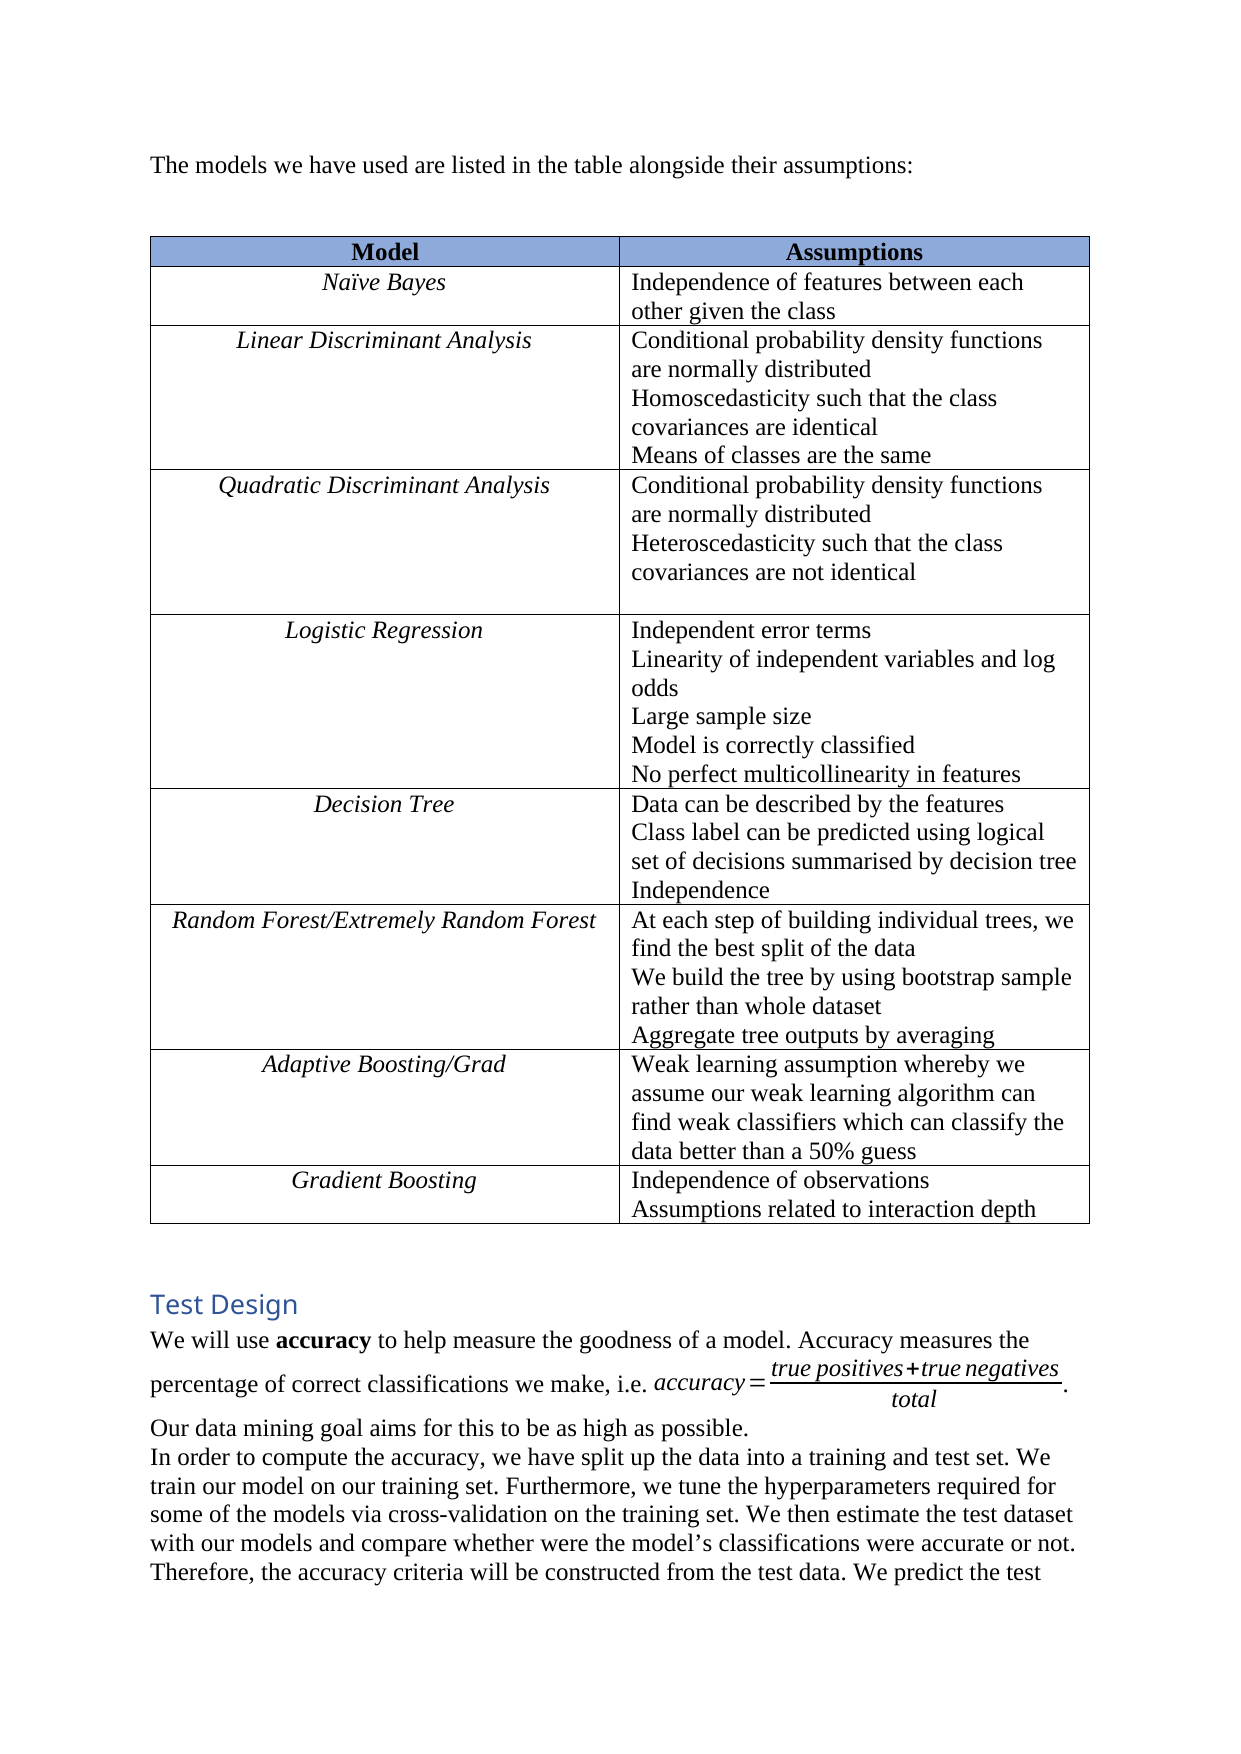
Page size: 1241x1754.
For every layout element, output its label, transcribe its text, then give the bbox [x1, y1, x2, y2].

table_cell Independence of observations Assumptions related to interaction depth [620, 1166, 1089, 1223]
text The models we have used are listed in the table alongside their assumptions: [150, 150, 1090, 179]
text We will use accuracy to help measure the goodness of a model. Accuracy measures the percentage of correct classifications we make, i.e. . Our data mining goal aims for this to be as high as possible. [150, 1326, 1090, 1442]
table_cell Logistic Regression [151, 615, 619, 788]
table_cell Gradient Boosting [151, 1166, 619, 1223]
table_cell Independent error terms Linearity of independent variables and log odds Large sample size Model is correctly classified No perfect multicollinearity in features [620, 615, 1089, 788]
subtitle Test Design [150, 1286, 1090, 1323]
table_cell Weak learning assumption whereby we assume our weak learning algorithm can find weak classifiers which can classify the data better than a 50% guess [620, 1050, 1089, 1164]
table_cell Naïve Bayes [151, 267, 619, 324]
table_cell Random Forest/Extremely Random Forest [151, 905, 619, 1048]
table_header Model [151, 237, 619, 266]
table_cell Quadratic Discriminant Analysis [151, 470, 619, 614]
table_cell At each step of building individual trees, we find the best split of the data We build the tree by using bootstrap sample rather than whole dataset Aggregate tree outputs by averaging [620, 905, 1089, 1048]
table_cell Conditional probability density functions are normally distributed Heteroscedasticity such that the class covariances are not identical [620, 470, 1089, 614]
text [150, 1442, 1090, 1586]
table_header Assumptions [620, 237, 1089, 266]
table_cell Decision Tree [151, 789, 619, 904]
table_cell Data can be described by the features Class label can be predicted using logical set of decisions summarised by decision tree Independence [620, 789, 1089, 904]
table_cell Linear Discriminant Analysis [151, 326, 619, 469]
table_cell Independence of features between each other given the class [620, 267, 1089, 324]
table_cell Adaptive Boosting/Grad [151, 1050, 619, 1164]
table_cell Conditional probability density functions are normally distributed Homoscedasticity such that the class covariances are identical Means of classes are the same [620, 326, 1089, 469]
